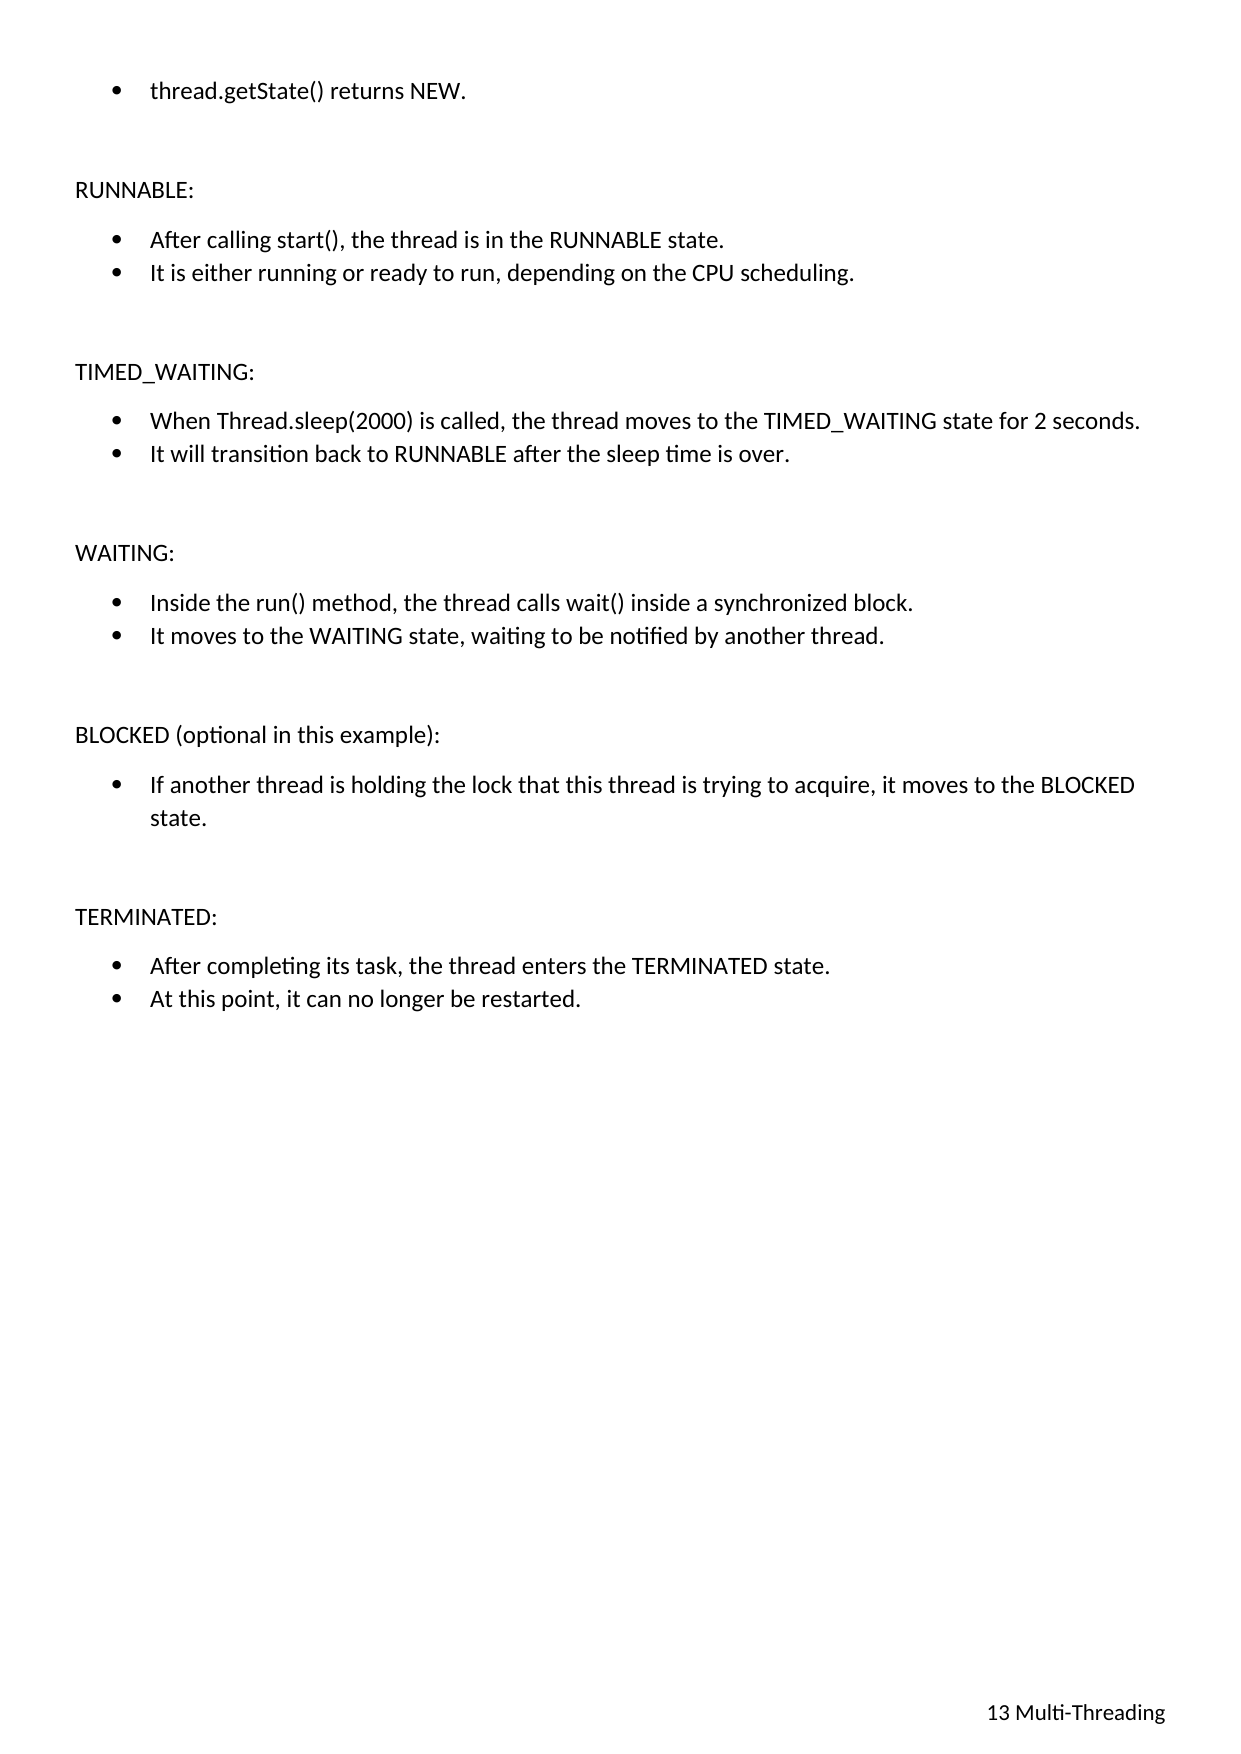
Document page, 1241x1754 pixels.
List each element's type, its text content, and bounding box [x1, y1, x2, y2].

list After calling start(), the thread is in the RUNNABLE state. [112, 224, 1165, 254]
list At this point, it can no longer be restarted. [112, 983, 1165, 1014]
list It will transition back to RUNNABLE after the sleep time is over. [112, 438, 1165, 469]
text TERMINATED: [75, 901, 1165, 931]
list After completing its task, the thread enters the TERMINATED state. [112, 950, 1165, 981]
text BLOCKED (optional in this example): [75, 719, 1165, 750]
list It is either running or ready to run, depending on the CPU scheduling. [112, 257, 1165, 287]
list thread.getState() returns NEW. [112, 75, 1165, 106]
text WAITING: [75, 537, 1165, 568]
list It moves to the WAITING state, waiting to be notified by another thread. [112, 620, 1165, 651]
text RUNNABLE: [75, 174, 1165, 205]
text TIMED_WAITING: [75, 356, 1165, 386]
list Inside the run() method, the thread calls wait() inside a synchronized block. [112, 587, 1165, 618]
list If another thread is holding the lock that this thread is trying to acquire, it moves to the BLOCKED state. [112, 769, 1165, 832]
list When Thread.sleep(2000) is called, the thread moves to the TIMED_WAITING state for 2 seconds. [112, 405, 1165, 436]
